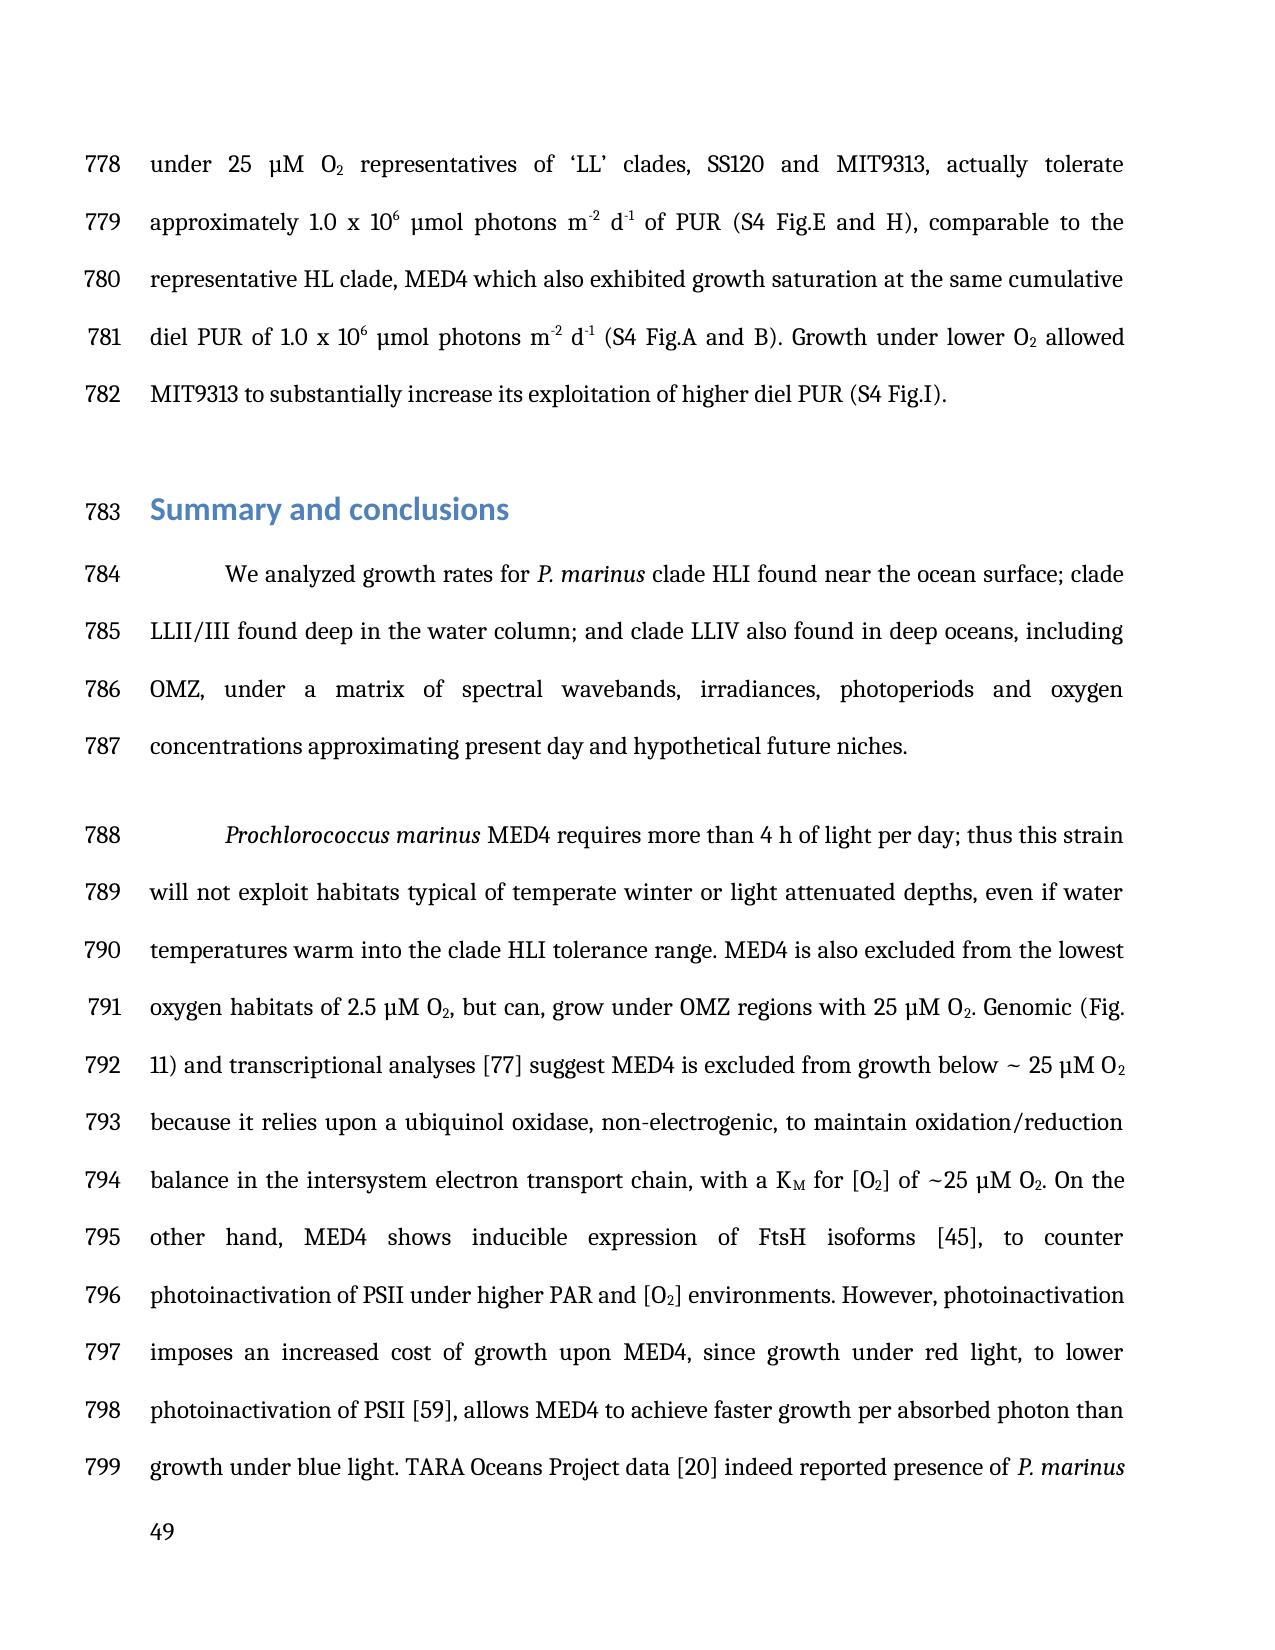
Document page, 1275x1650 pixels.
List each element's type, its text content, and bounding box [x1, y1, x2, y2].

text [150, 150, 1125, 409]
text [150, 821, 1125, 1482]
subtitle Summary and conclusions [150, 487, 1125, 528]
text We analyzed growth rates for P. marinus clade HLI found near the ocean surface; clade LLII/III found deep in the water column; and clade LLIV also found in deep oceans, including OMZ, under a matrix of spectral wavebands, irradiances, photoperiods and oxygen concentrations approximating present day and hypothetical future niches. [150, 559, 1125, 761]
